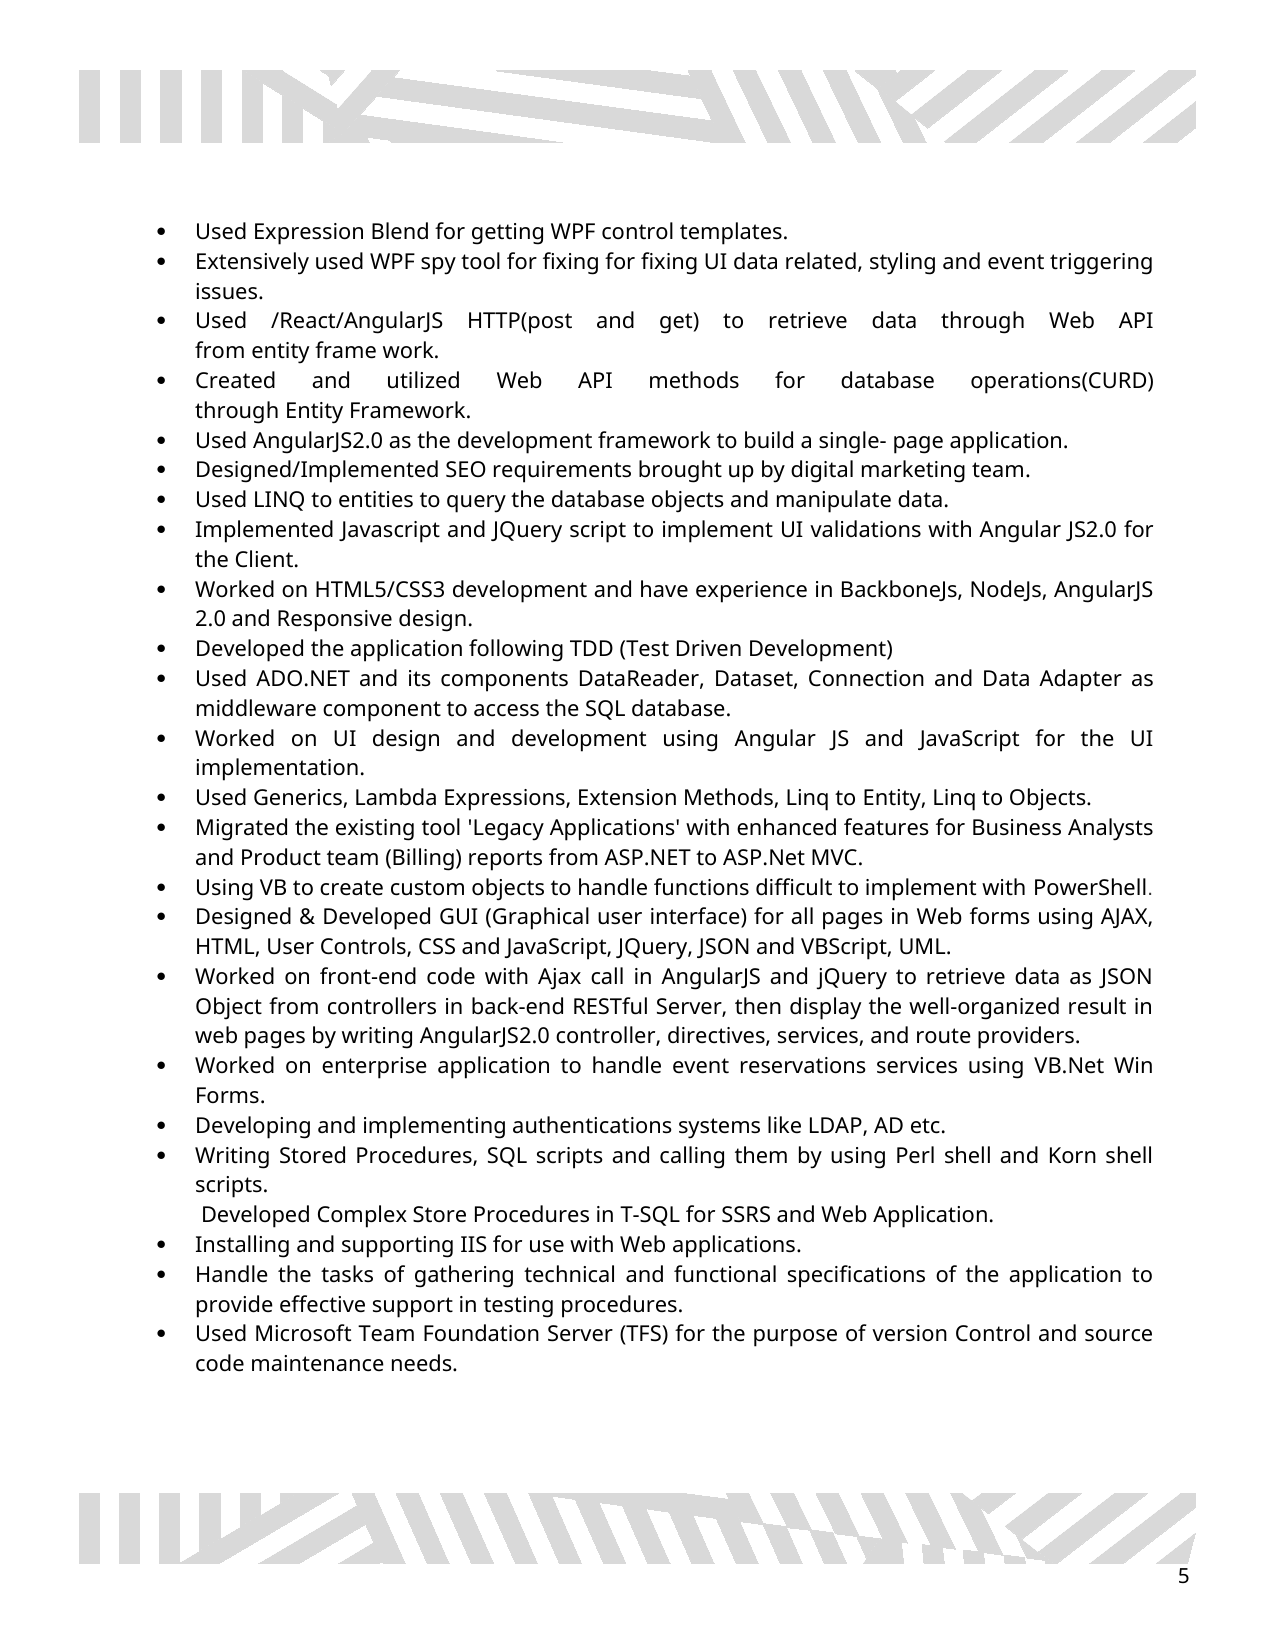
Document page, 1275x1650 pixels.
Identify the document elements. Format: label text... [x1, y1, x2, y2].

list Handle the tasks of gathering technical and functional specifications of the application to provide effective support in testing procedures. [157, 1259, 1155, 1318]
list Used ADO.NET and its components DataReader, Dataset, Connection and Data Adapter as middleware component to access the SQL database. [157, 663, 1155, 722]
list Used /React/AngularJS HTTP(post and get) to retrieve data through Web API from entity frame work. [157, 305, 1155, 365]
list Developed the application following TDD (Test Driven Development) [157, 633, 1155, 663]
list Used Expression Blend for getting WPF control templates. [157, 216, 1155, 246]
list Created and utilized Web API methods for database operations(CURD) through Entity Framework. [157, 365, 1155, 424]
list Designed & Developed GUI (Graphical user interface) for all pages in Web forms using AJAX, HTML, User Controls, CSS and JavaScript, JQuery, JSON and VBScript, UML. [157, 901, 1155, 961]
list Worked on front-end code with Ajax call in AngularJS and jQuery to retrieve data as JSON Object from controllers in back-end RESTful Server, then display the well-organized result in web pages by writing AngularJS2.0 controller, directives, services, and route providers. [157, 961, 1155, 1050]
list Worked on enterprise application to handle event reservations services using VB.Net Win Forms. [157, 1050, 1155, 1110]
list Used AngularJS2.0 as the development framework to build a single- page application. [157, 424, 1155, 454]
list Using VB to create custom objects to handle functions difficult to implement with PowerShell. [157, 871, 1155, 901]
list Developing and implementing authentications systems like LDAP, AD etc. [157, 1110, 1155, 1139]
list Used LINQ to entities to query the database objects and manipulate data. [157, 484, 1155, 514]
list Writing Stored Procedures, SQL scripts and calling them by using Perl shell and Korn shell scripts. [157, 1139, 1155, 1199]
list Extensively used WPF spy tool for fixing for fixing UI data related, styling and event triggering issues. [157, 246, 1155, 305]
list Used Generics, Lambda Expressions, Extension Methods, Linq to Entity, Linq to Objects. [157, 782, 1155, 812]
list Migrated the existing tool 'Legacy Applications' with enhanced features for Business Analysts and Product team (Billing) reports from ASP.NET to ASP.Net MVC. [157, 812, 1155, 871]
text Developed Complex Store Procedures in T-SQL for SSRS and Web Application. [195, 1199, 1155, 1229]
list Worked on UI design and development using Angular JS and JavaScript for the UI implementation. [157, 722, 1155, 782]
list Implemented Javascript and JQuery script to implement UI validations with Angular JS2.0 for the Client. [157, 514, 1155, 573]
list Worked on HTML5/CSS3 development and have experience in BackboneJs, NodeJs, AngularJS 2.0 and Responsive design. [157, 573, 1155, 633]
list Designed/Implemented SEO requirements brought up by digital marketing team. [157, 454, 1155, 484]
list Used Microsoft Team Foundation Server (TFS) for the purpose of version Control and source code maintenance needs. [157, 1318, 1155, 1378]
list Installing and supporting IIS for use with Web applications. [157, 1229, 1155, 1259]
